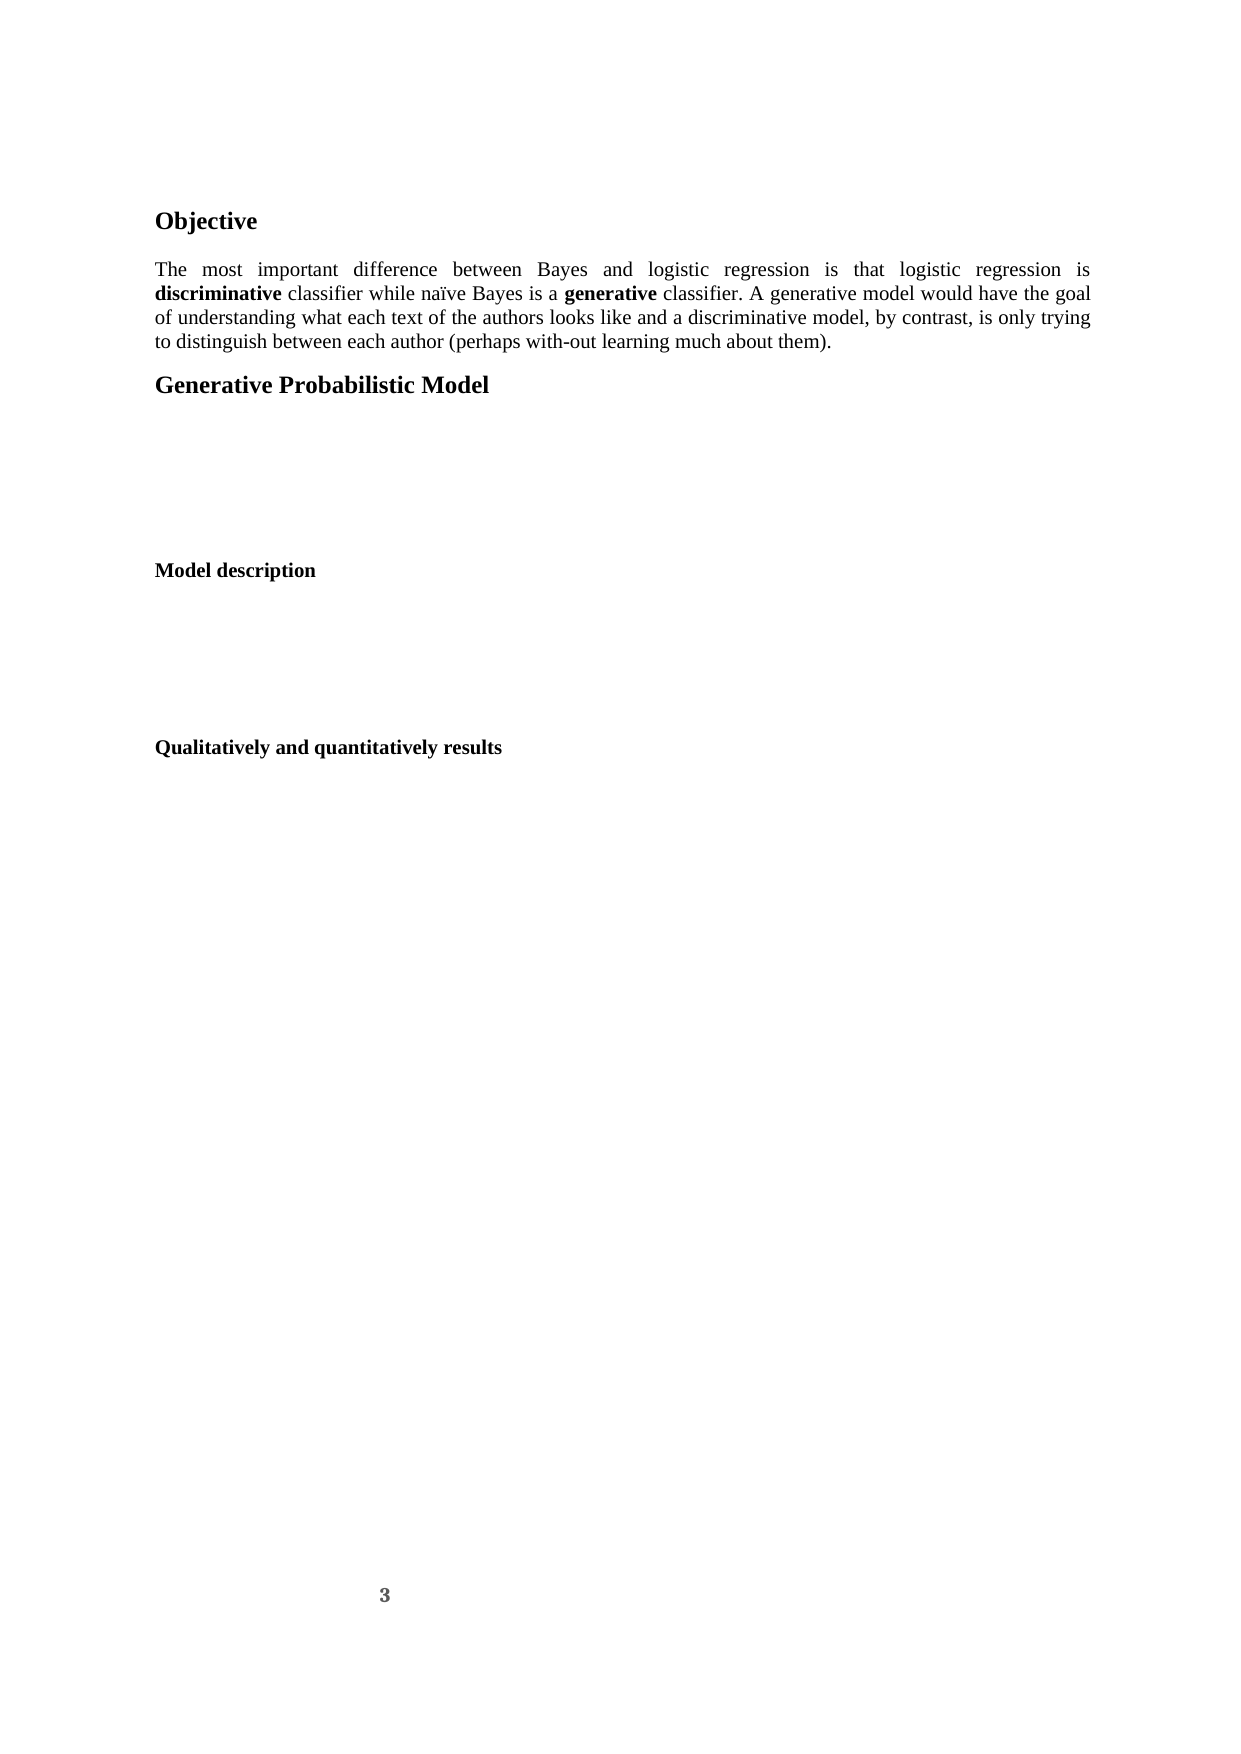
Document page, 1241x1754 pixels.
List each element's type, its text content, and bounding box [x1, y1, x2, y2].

subtitle Model description [154, 558, 1092, 582]
subtitle Objective [154, 206, 1092, 234]
subtitle Generative Probabilistic Model [154, 370, 1092, 399]
text The most important difference between Bayes and logistic regression is that logistic regression is discriminative classifier while naïve Bayes is a generative classifier. A generative model would have the goal of understanding what each text of the authors looks like and a discriminative model, by contrast, is only trying to distinguish between each author (perhaps with-out learning much about them). [154, 257, 1092, 353]
subtitle Qualitatively and quantitatively results [154, 735, 1092, 759]
